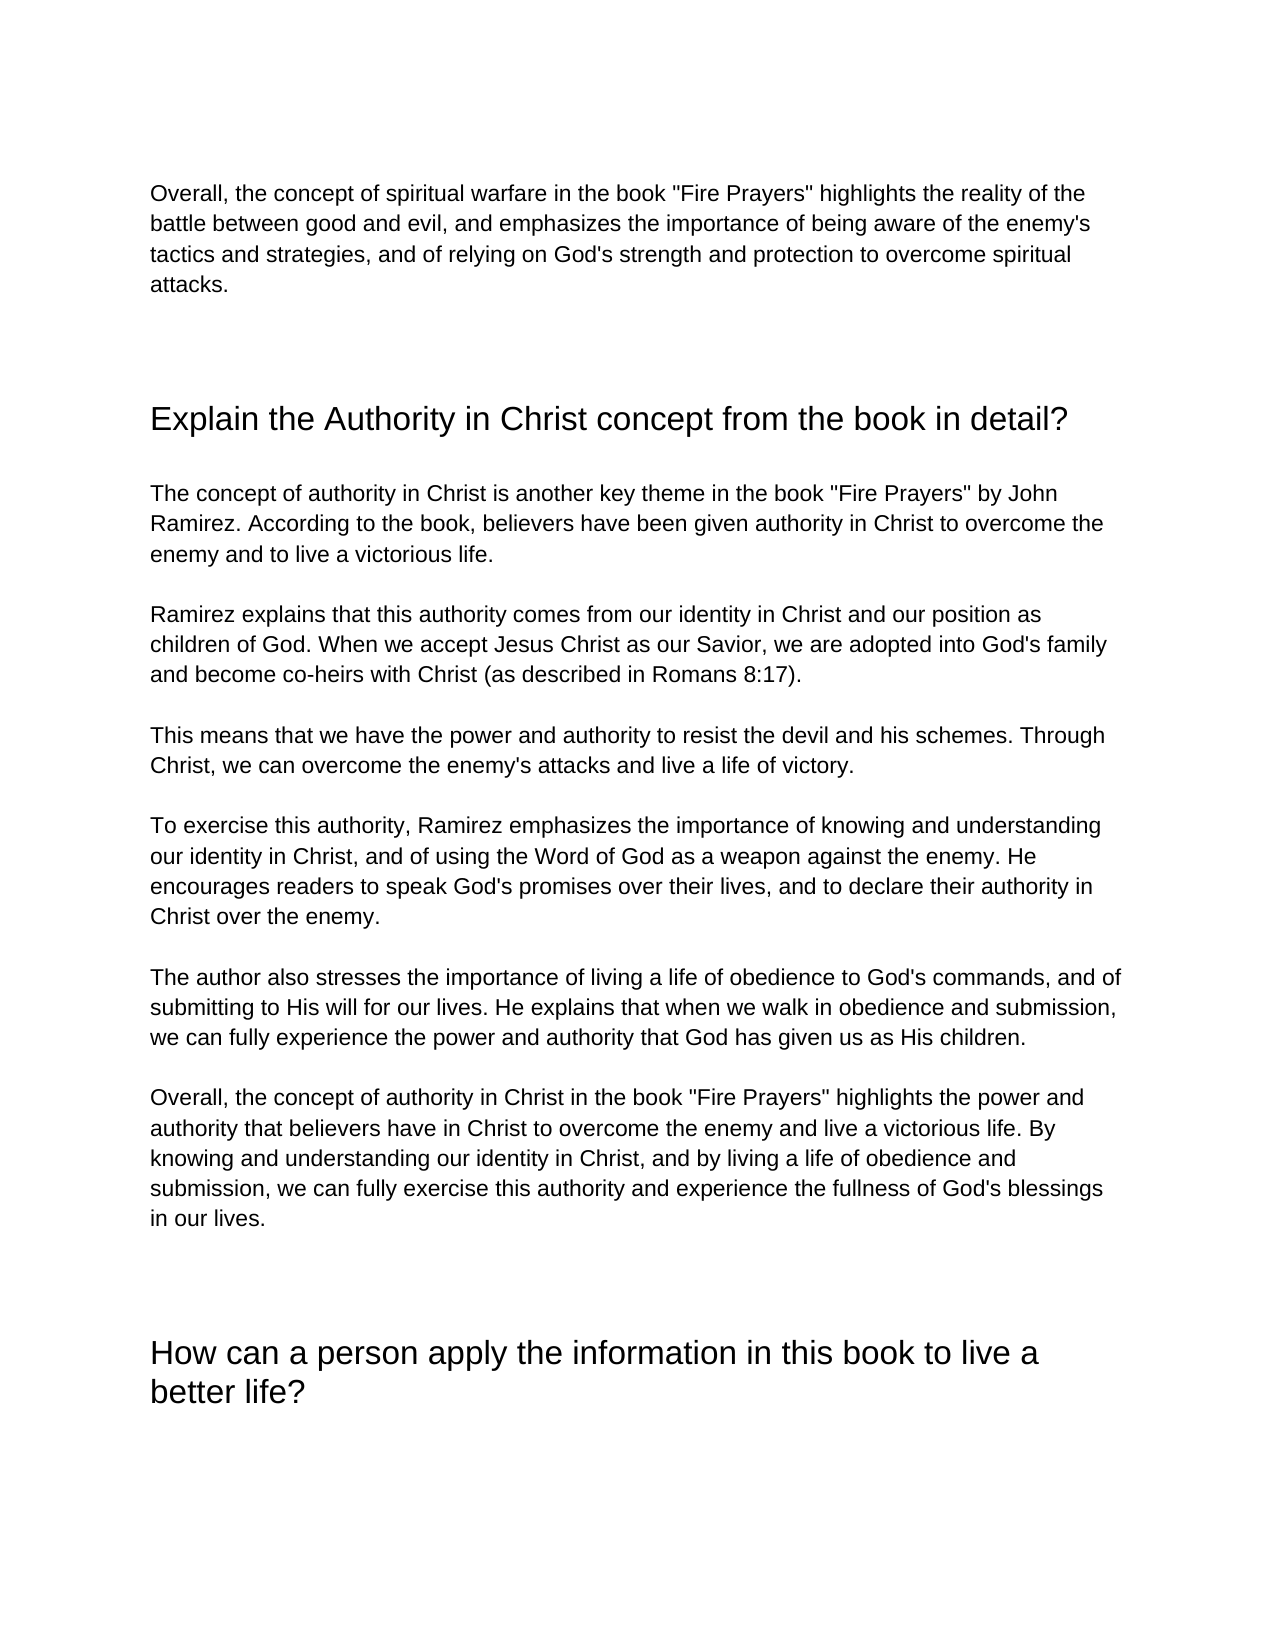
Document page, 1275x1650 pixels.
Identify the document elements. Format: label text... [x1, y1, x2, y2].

text To exercise this authority, Ramirez emphasizes the importance of knowing and understanding our identity in Christ, and of using the Word of God as a weapon against the enemy. He encourages readers to speak God's promises over their lives, and to declare their authority in Christ over the enemy. [150, 812, 1125, 929]
text Ramirez explains that this authority comes from our identity in Christ and our position as children of God. When we accept Jesus Christ as our Savior, we are adopted into God's family and become co-heirs with Christ (as described in Romans 8:17). [150, 601, 1125, 688]
text Overall, the concept of authority in Christ in the book "Fire Prayers" highlights the power and authority that believers have in Christ to overcome the enemy and live a victorious life. By knowing and understanding our identity in Christ, and by living a life of obedience and submission, we can fully exercise this authority and experience the fullness of God's blessings in our lives. [150, 1084, 1125, 1231]
text This means that we have the power and authority to resist the devil and his schemes. Through Christ, we can overcome the enemy's attacks and live a life of victory. [150, 722, 1125, 778]
subtitle Explain the Authority in Christ concept from the book in detail? [150, 399, 1125, 437]
text Overall, the concept of spiritual warfare in the book "Fire Prayers" highlights the reality of the battle between good and evil, and emphasizes the importance of being aware of the enemy's tactics and strategies, and of relying on God's strength and protection to overcome spiritual attacks. [150, 180, 1125, 297]
text The author also stresses the importance of living a life of obedience to God's commands, and of submitting to His will for our lives. He explains that when we walk in obedience and submission, we can fully experience the power and authority that God has given us as His children. [150, 963, 1125, 1050]
subtitle How can a person apply the information in this book to live a better life? [150, 1333, 1125, 1410]
text The concept of authority in Christ is another key theme in the book "Fire Prayers" by John Ramirez. According to the book, believers have been given authority in Christ to overcome the enemy and to live a victorious life. [150, 480, 1125, 567]
